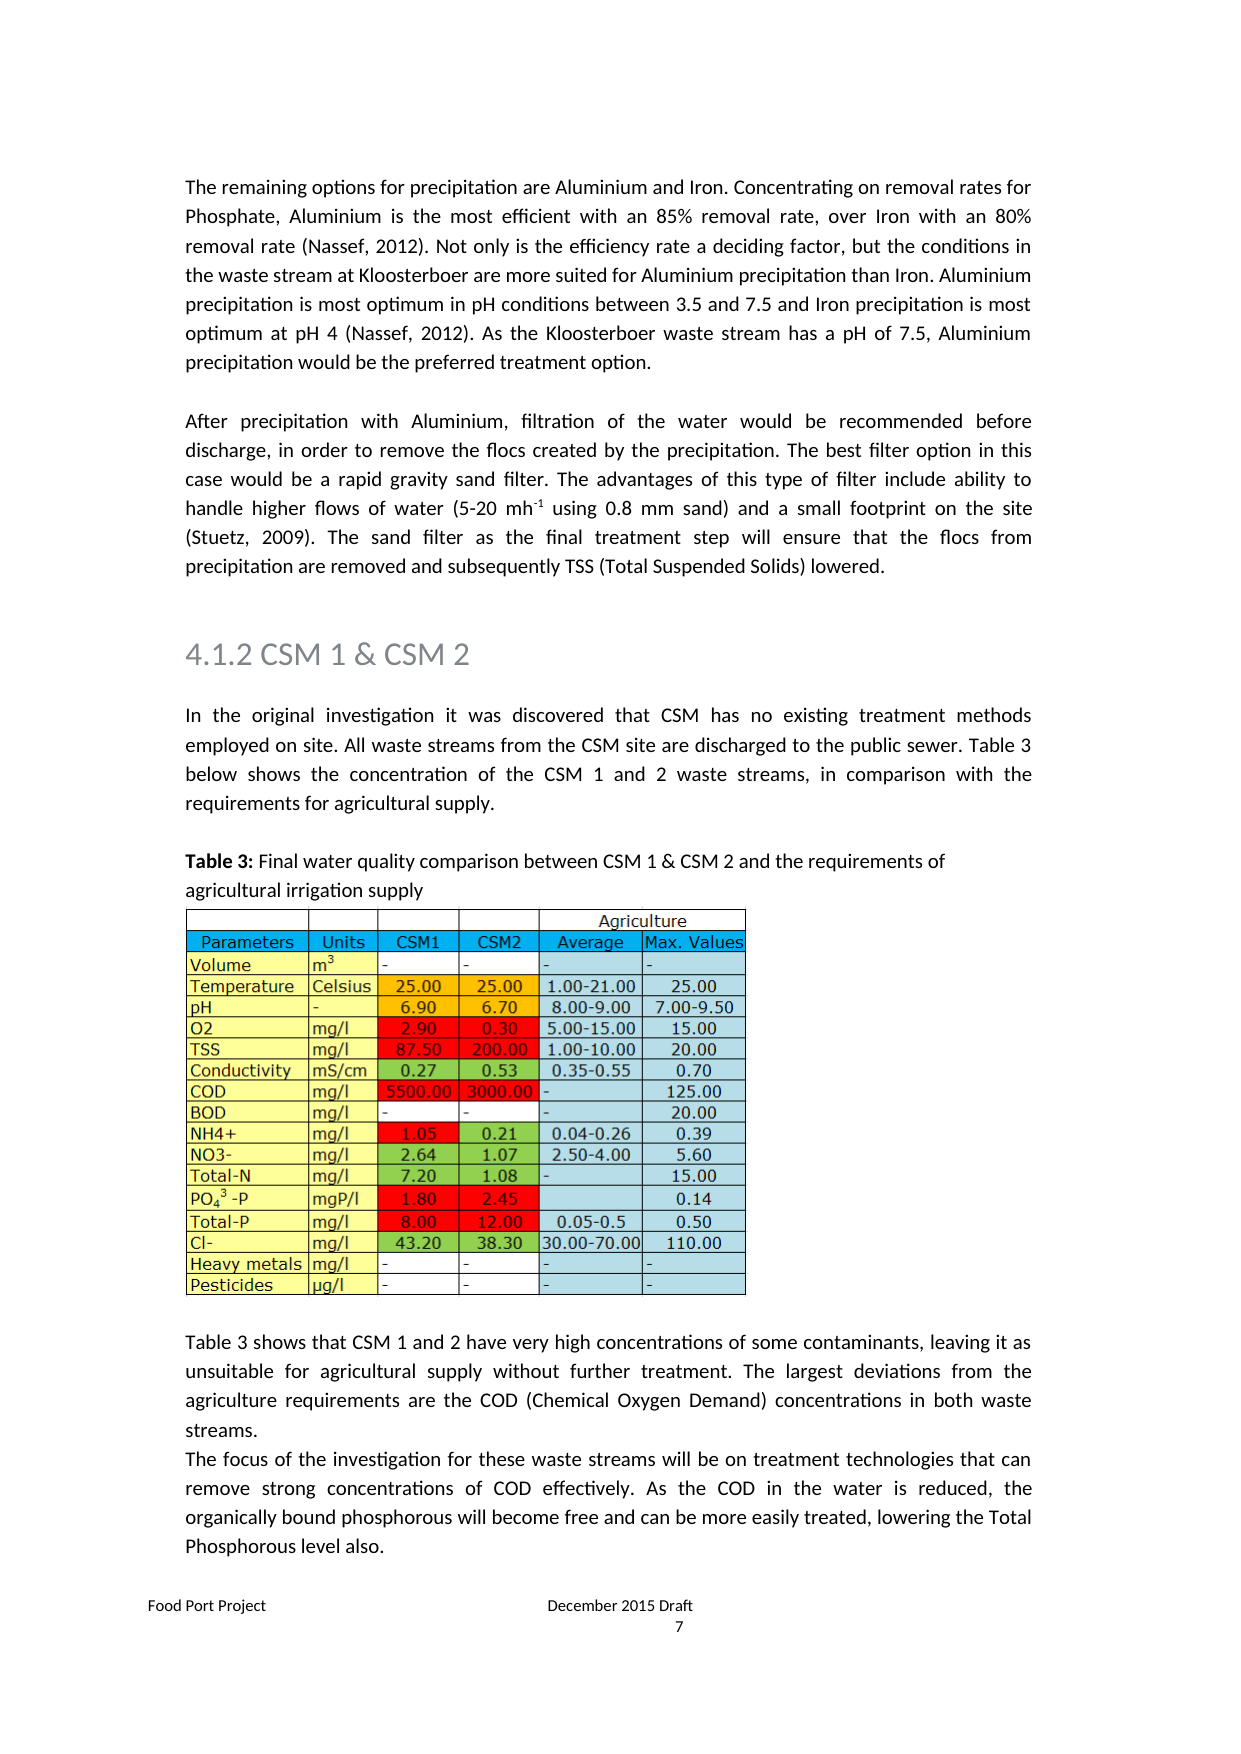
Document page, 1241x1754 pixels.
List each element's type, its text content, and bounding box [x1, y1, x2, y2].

list In the original investigation it was discovered that CSM has no existing treatment methods employed on site. All waste streams from the CSM site are discharged to the public sewer. Table 3 below shows the concentration of the CSM 1 and 2 waste streams, in comparison with the requirements for agricultural supply. [185, 703, 1033, 816]
text 4.1.2 CSM 1 & CSM 2 [185, 633, 1033, 673]
picture [185, 906, 748, 1297]
list Table 3: Final water quality comparison between CSM 1 & CSM 2 and the requirements of agricultural irrigation supply [185, 848, 1033, 903]
list After precipitation with Aluminium, filtration of the water would be recommended before discharge, in order to remove the flocs created by the precipitation. The best filter option in this case would be a rapid gravity sand filter. The advantages of this type of filter include ability to handle higher flows of water (5-20 mh-1 using 0.8 mm sand) and a small footprint on the site (Stuetz, 2009). The sand filter as the final treatment step will ensure that the flocs from precipitation are removed and subsequently TSS (Total Suspended Solids) lowered. [185, 408, 1033, 579]
list The focus of the investigation for these waste streams will be on treatment technologies that can remove strong concentrations of COD effectively. As the COD in the water is reduced, the organically bound phosphorous will become free and can be more easily treated, lowering the Total Phosphorous level also. [185, 1446, 1033, 1559]
list Table 3 shows that CSM 1 and 2 have very high concentrations of some contaminants, leaving it as unsuitable for agricultural supply without further treatment. The largest deviations from the agriculture requirements are the COD (Chemical Oxygen Demand) concentrations in both waste streams. [185, 1329, 1033, 1442]
list The remaining options for precipitation are Aluminium and Iron. Concentrating on removal rates for Phosphate, Aluminium is the most efficient with an 85% removal rate, over Iron with an 80% removal rate (Nassef, 2012). Not only is the efficiency rate a deciding factor, but the conditions in the waste stream at Kloosterboer are more suited for Aluminium precipitation than Iron. Aluminium precipitation is most optimum in pH conditions between 3.5 and 7.5 and Iron precipitation is most optimum at pH 4 (Nassef, 2012). As the Kloosterboer waste stream has a pH of 7.5, Aluminium precipitation would be the preferred treatment option. [185, 174, 1033, 375]
